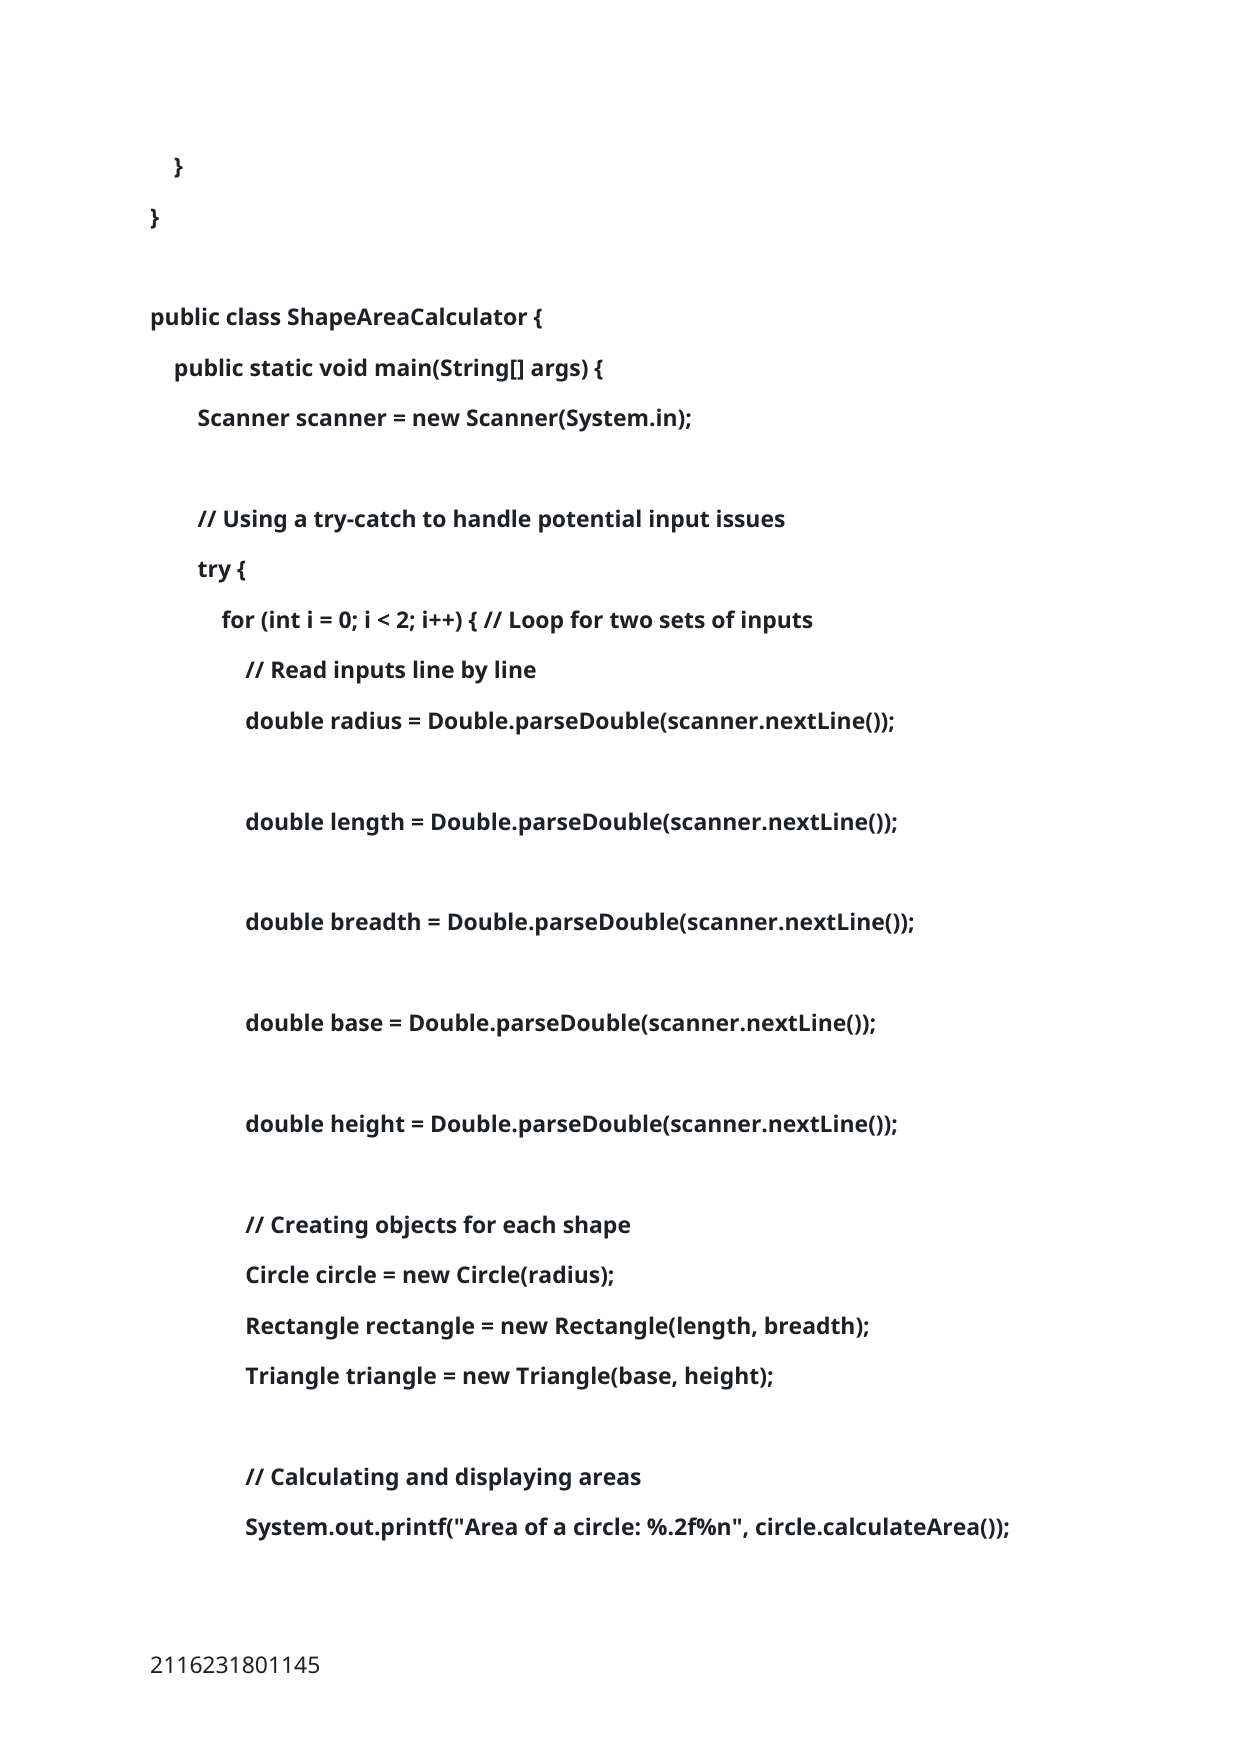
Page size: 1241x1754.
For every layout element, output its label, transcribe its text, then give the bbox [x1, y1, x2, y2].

text double radius = Double.parseDouble(scanner.nextLine()); [150, 704, 1090, 736]
text Circle circle = new Circle(radius); [150, 1259, 1090, 1290]
text } [150, 200, 1090, 232]
text // Creating objects for each shape [150, 1209, 1090, 1240]
text try { [150, 553, 1090, 584]
text // Using a try-catch to handle potential input issues [150, 503, 1090, 534]
text Triangle triangle = new Triangle(base, height); [150, 1360, 1090, 1391]
text double base = Double.parseDouble(scanner.nextLine()); [150, 1007, 1090, 1038]
text double length = Double.parseDouble(scanner.nextLine()); [150, 805, 1090, 837]
text double breadth = Double.parseDouble(scanner.nextLine()); [150, 906, 1090, 937]
text } [150, 150, 1090, 181]
text Rectangle rectangle = new Rectangle(length, breadth); [150, 1309, 1090, 1341]
text // Read inputs line by line [150, 654, 1090, 685]
text double height = Double.parseDouble(scanner.nextLine()); [150, 1108, 1090, 1139]
text // Calculating and displaying areas [150, 1461, 1090, 1492]
text public static void main(String[] args) { [150, 352, 1090, 383]
text for (int i = 0; i < 2; i++) { // Loop for two sets of inputs [150, 604, 1090, 635]
text Scanner scanner = new Scanner(System.in); [150, 402, 1090, 433]
text System.out.printf("Area of a circle: %.2f%n", circle.calculateArea()); [150, 1511, 1090, 1542]
text public class ShapeAreaCalculator { [150, 301, 1090, 332]
